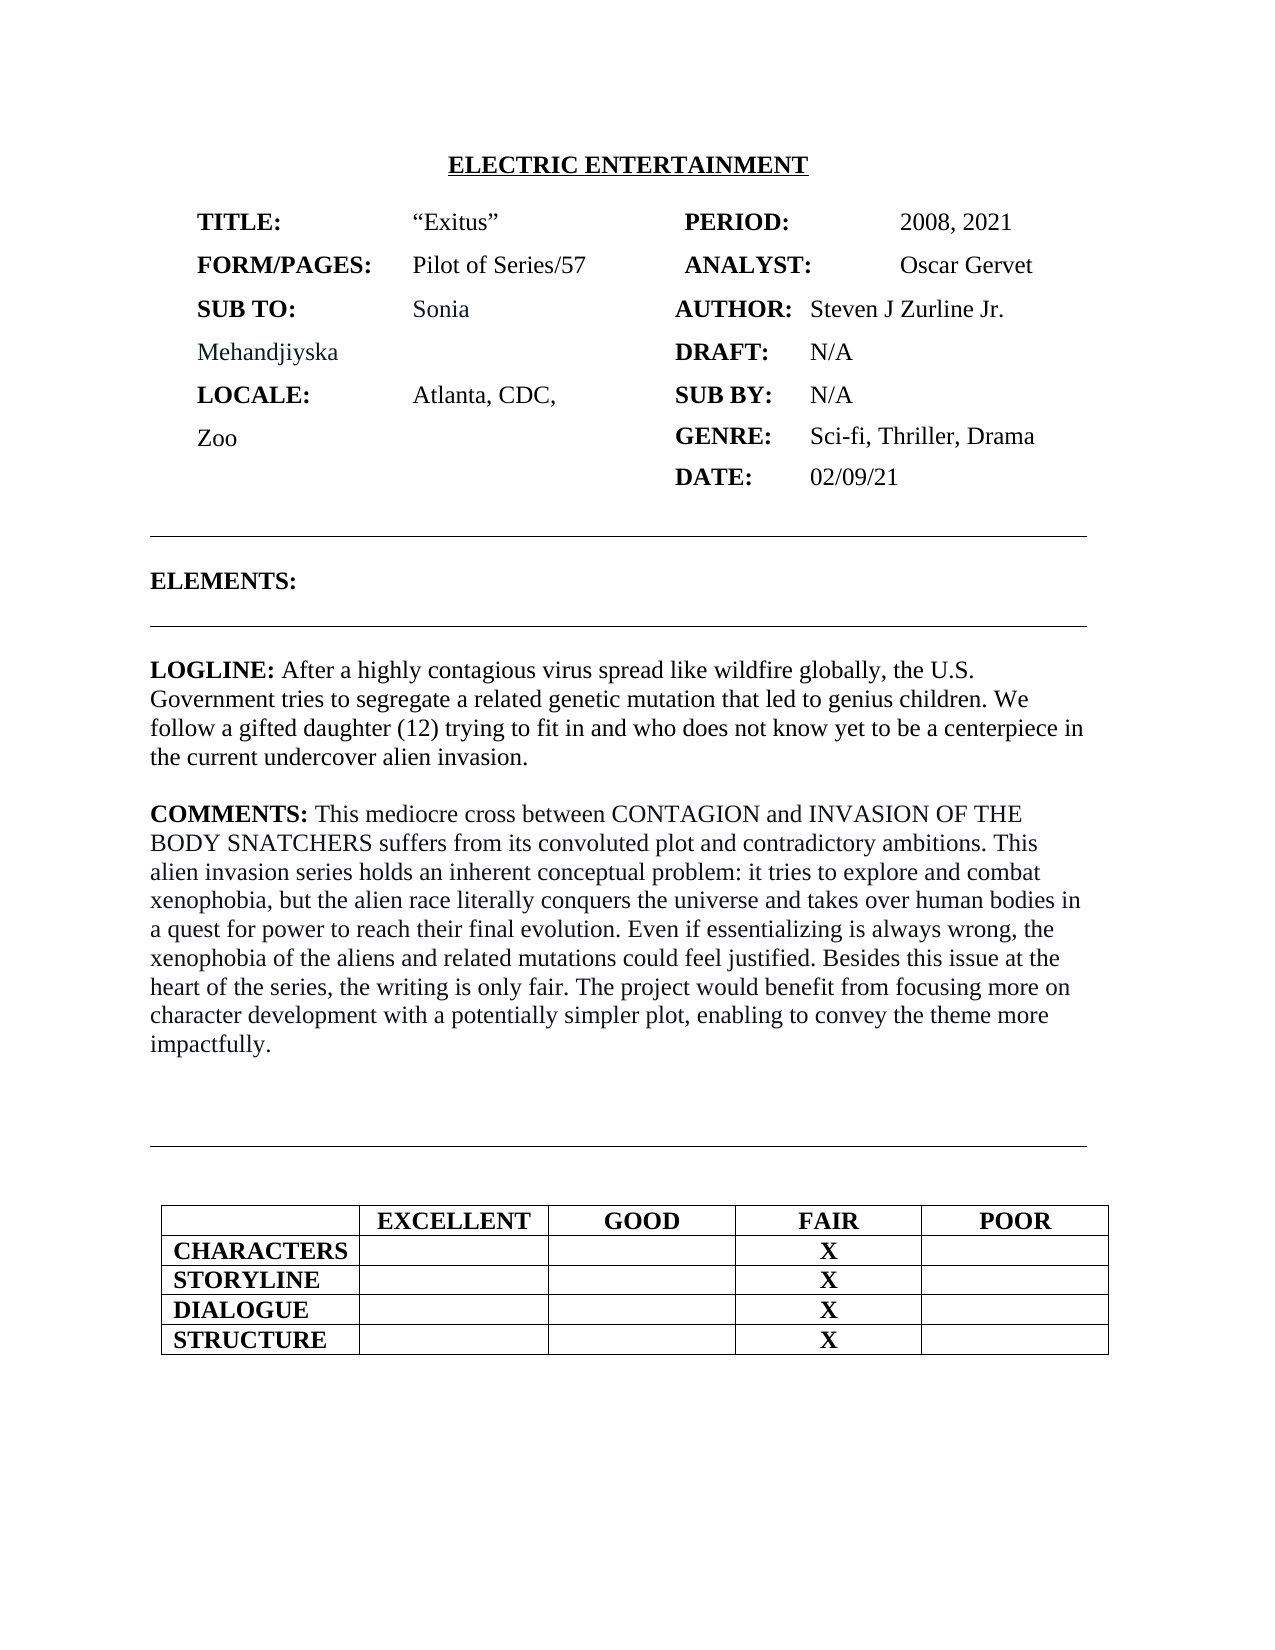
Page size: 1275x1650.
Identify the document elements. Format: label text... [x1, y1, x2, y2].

table_cell STORYLINE [162, 1266, 359, 1294]
text PERIOD: 2008, 2021 [684, 207, 1087, 236]
table_cell [549, 1325, 735, 1354]
table_cell [922, 1295, 1108, 1324]
text ELECTRIC ENTERTAINMENT [141, 150, 1116, 179]
table_header FAIR [736, 1206, 921, 1235]
text SUB TO: Sonia Mehandjiyska [197, 294, 600, 366]
text SUB BY: N/A [675, 380, 1087, 409]
table_cell [549, 1236, 735, 1264]
table_cell X [736, 1295, 921, 1324]
table_header [162, 1206, 359, 1235]
text GENRE: Sci-fi, Thriller, Drama [675, 421, 1087, 450]
table_cell [549, 1295, 735, 1324]
table_cell CHARACTERS [162, 1236, 359, 1264]
table_header GOOD [549, 1206, 735, 1235]
table_cell [360, 1236, 548, 1264]
text ANALYST: Oscar Gervet [684, 251, 1087, 279]
table_cell [360, 1266, 548, 1294]
table_cell [922, 1266, 1108, 1294]
table_header POOR [922, 1206, 1108, 1235]
table_header EXCELLENT [360, 1206, 548, 1235]
text COMMENTS: This mediocre cross between CONTAGION and INVASION OF THE BODY SNATCHERS suffers from its convoluted plot and contradictory ambitions. This alien invasion series holds an inherent conceptual problem: it tries to explore and combat xenophobia, but the alien race literally conquers the universe and takes over human bodies in a quest for power to reach their final evolution. Even if essentializing is always wrong, the xenophobia of the aliens and related mutations could feel justified. Besides this issue at the heart of the series, the writing is only fair. The project would benefit from focusing more on character development with a potentially simpler plot, enabling to convey the theme more impactfully. [150, 799, 1087, 1058]
table_cell X [736, 1266, 921, 1294]
text FORM/PAGES: Pilot of Series/57 [197, 251, 600, 279]
table_cell STRUCTURE [162, 1325, 359, 1354]
text LOCALE: Atlanta, CDC, Zoo [197, 380, 600, 452]
table_cell [922, 1325, 1108, 1354]
text LOGLINE: After a highly contagious virus spread like wildfire globally, the U.S. Government tries to segregate a related genetic mutation that led to genius children. We follow a gifted daughter (12) trying to fit in and who does not know yet to be a centerpiece in the current undercover alien invasion. [150, 656, 1087, 771]
table_cell [549, 1266, 735, 1294]
table_cell [360, 1295, 548, 1324]
text DRAFT: N/A [675, 337, 1087, 366]
text AUTHOR: Steven J Zurline Jr. [675, 294, 1087, 322]
table_cell DIALOGUE [162, 1295, 359, 1324]
text DATE: 02/09/21 [675, 462, 1087, 491]
table_cell [360, 1325, 548, 1354]
table_cell [922, 1236, 1108, 1264]
text TITLE: “Exitus” [197, 207, 600, 236]
table_cell X [736, 1236, 921, 1264]
table_cell X [736, 1325, 921, 1354]
text ELEMENTS: [150, 566, 1087, 595]
